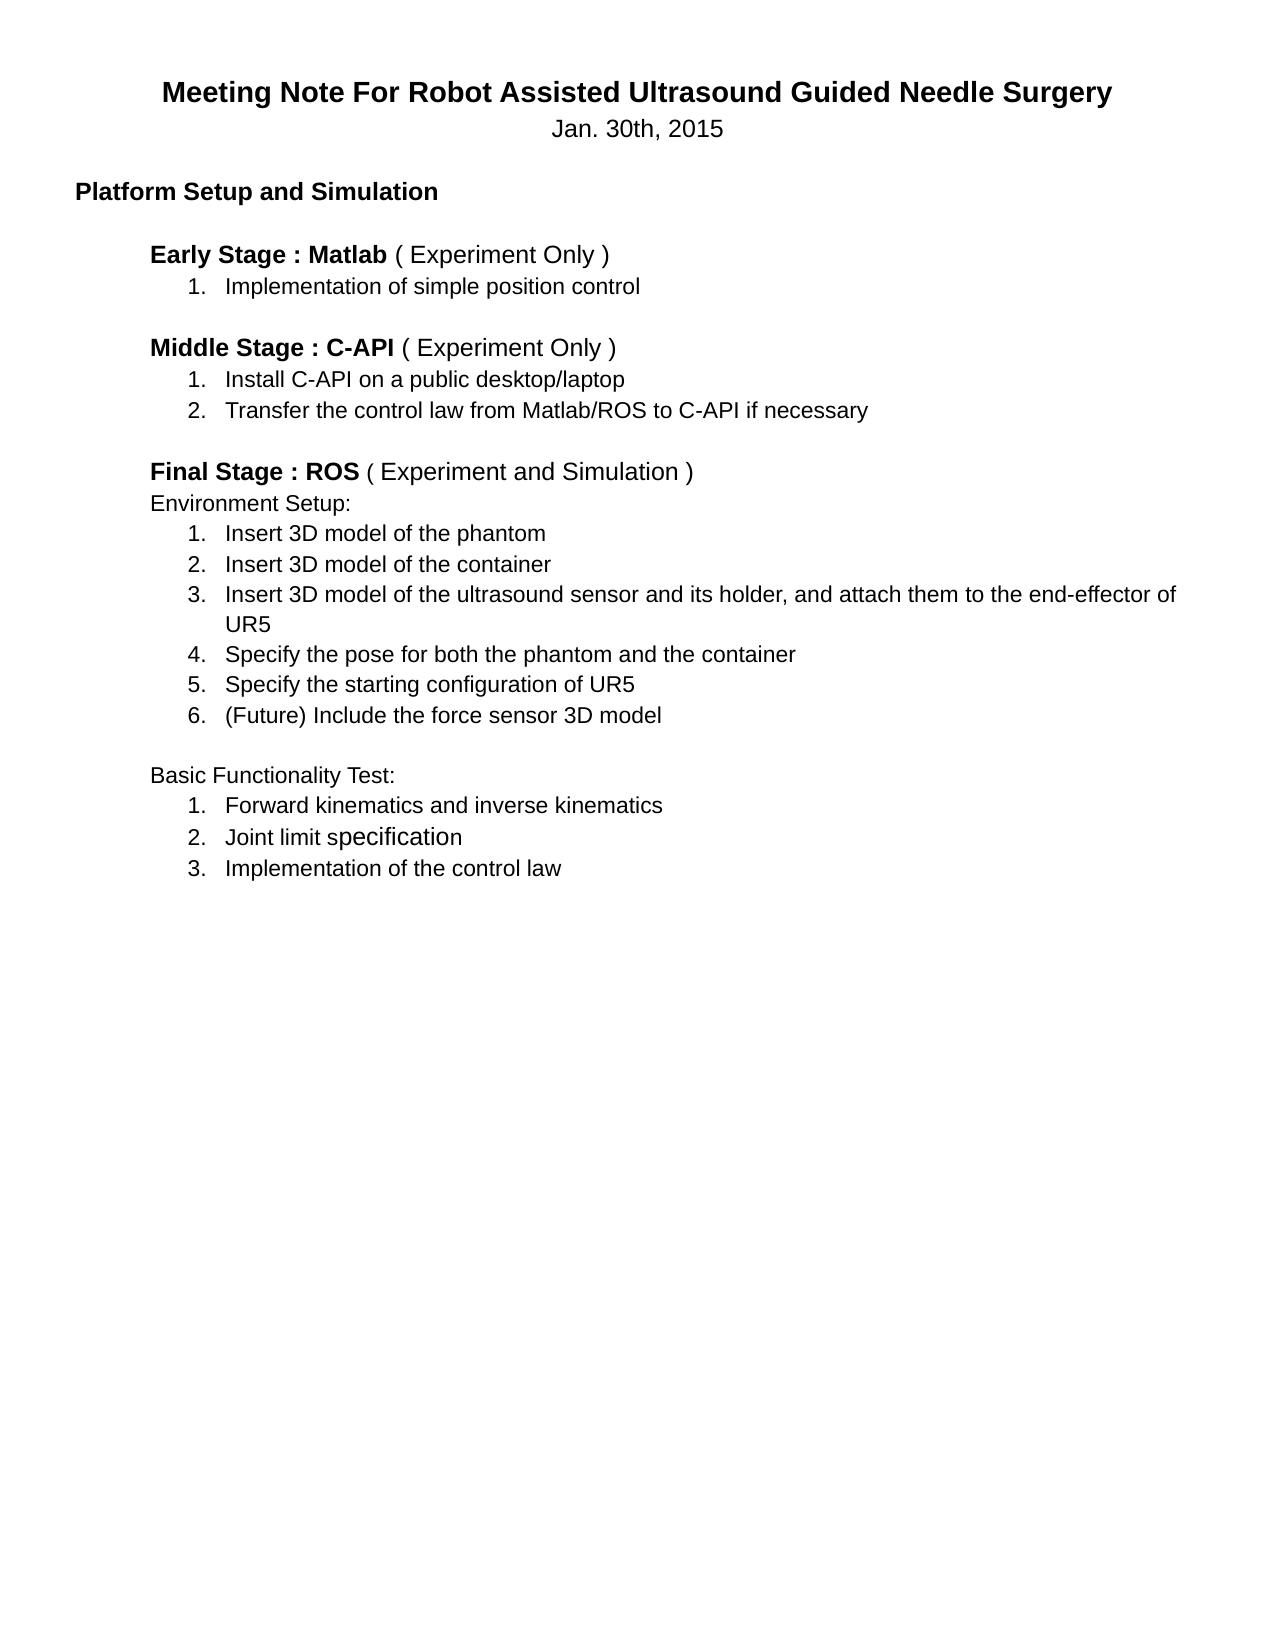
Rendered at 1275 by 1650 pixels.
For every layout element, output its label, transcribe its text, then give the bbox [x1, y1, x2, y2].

text Environment Setup: [75, 490, 1200, 516]
text Early Stage : Matlab ( Experiment Only ) [75, 240, 1200, 269]
list Insert 3D model of the container [187, 551, 1200, 577]
list (Future) Include the force sensor 3D model [187, 702, 1200, 728]
text Meeting Note For Robot Assisted Ultrasound Guided Needle Surgery [75, 75, 1200, 108]
list Install C-API on a public desktop/laptop [187, 366, 1200, 393]
text Final Stage : ROS ( Experiment and Simulation ) [75, 457, 1200, 486]
list Specify the starting configuration of UR5 [187, 671, 1200, 698]
text Platform Setup and Simulation [75, 177, 1200, 206]
text Basic Functionality Test: [150, 762, 1200, 788]
text Jan. 30th, 2015 [75, 113, 1200, 142]
list Joint limit specification [187, 822, 1200, 851]
list Transfer the control law from Matlab/ROS to C-API if necessary [187, 397, 1200, 423]
list Implementation of simple position control [187, 273, 1200, 299]
text Middle Stage : C-API ( Experiment Only ) [75, 333, 1200, 362]
list Specify the pose for both the phantom and the container [187, 641, 1200, 667]
list Insert 3D model of the ultrasound sensor and its holder, and attach them to the end-effector of UR5 [187, 581, 1200, 637]
list Insert 3D model of the phantom [187, 520, 1200, 547]
list Forward kinematics and inverse kinematics [187, 792, 1200, 818]
list Implementation of the control law [187, 855, 1200, 882]
